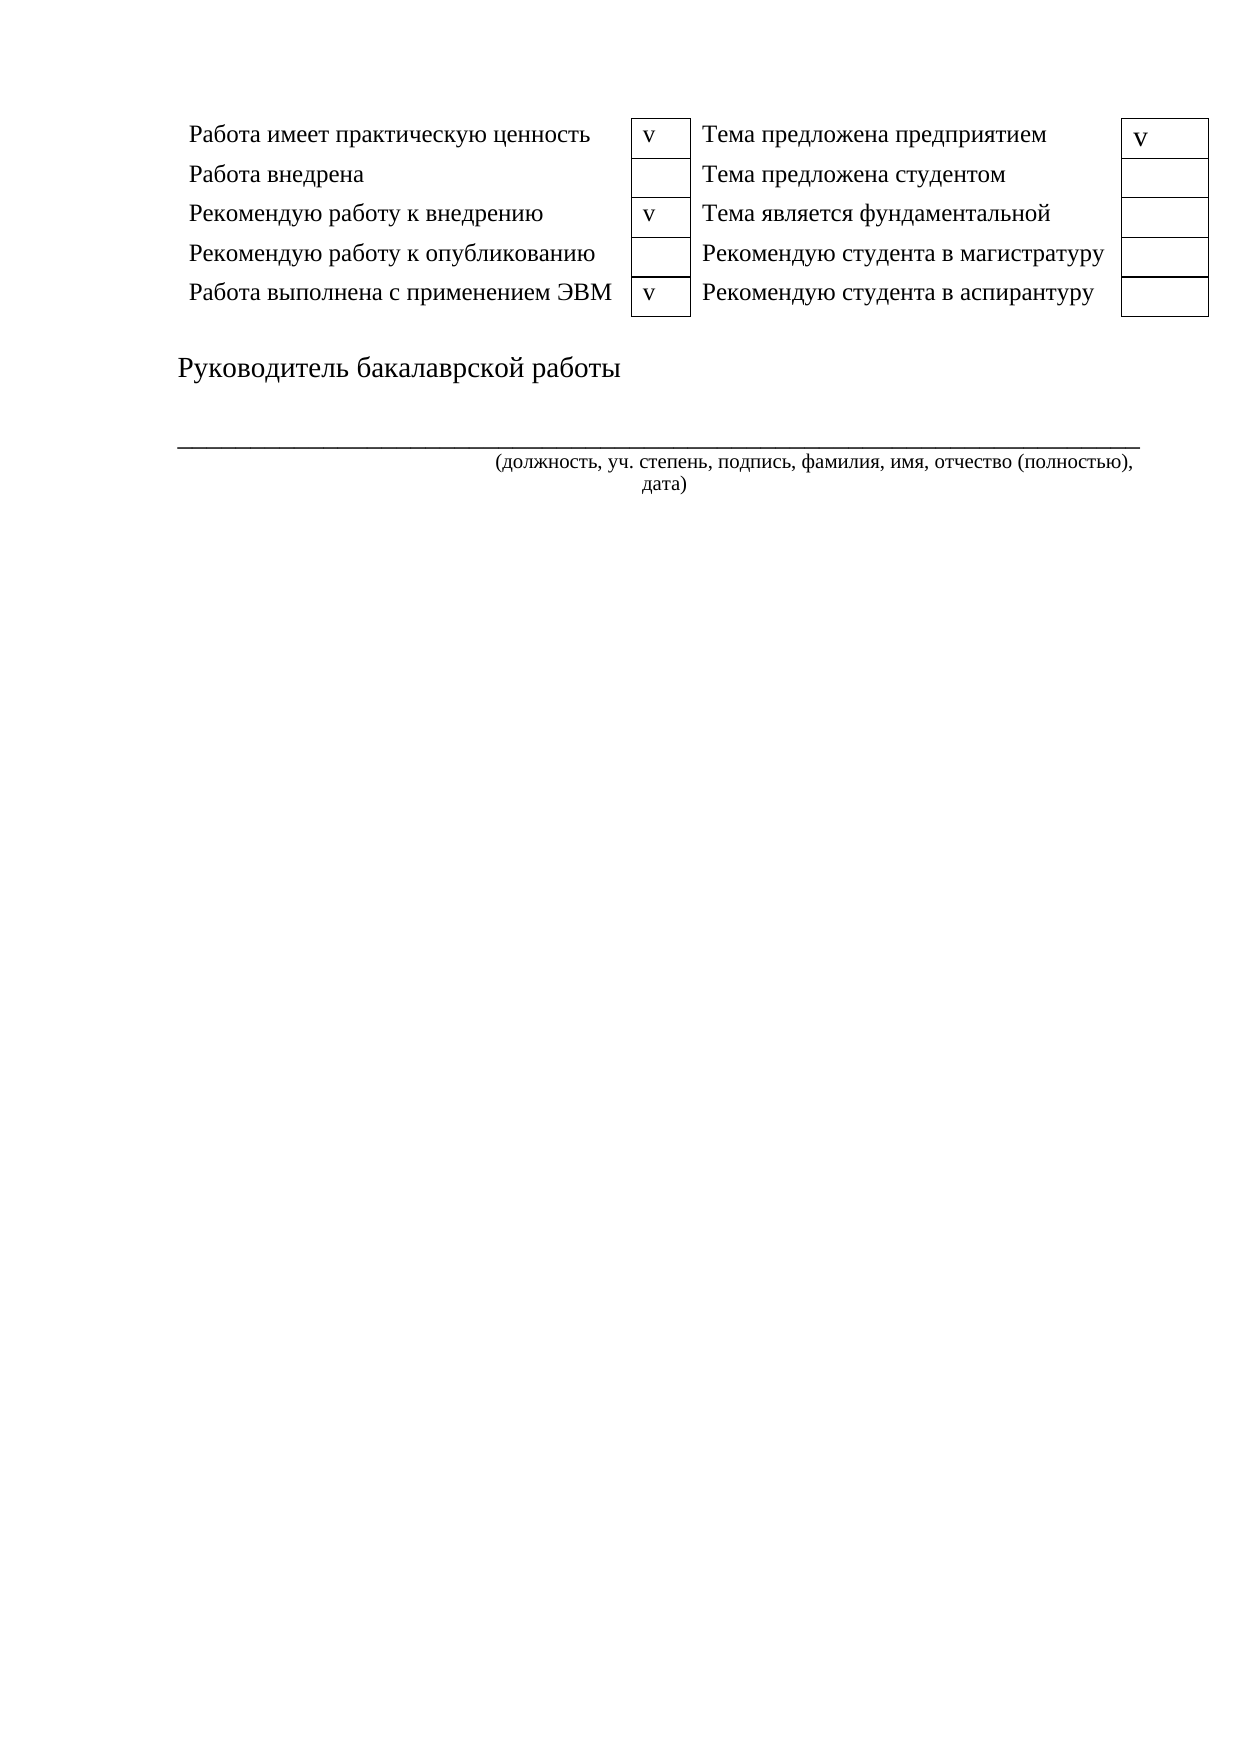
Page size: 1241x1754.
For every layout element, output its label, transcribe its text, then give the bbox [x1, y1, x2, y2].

text __________________________________________________________________ [177, 384, 1152, 451]
table_cell Тема является фундаментальной [691, 197, 1121, 237]
table_cell [632, 159, 690, 197]
table_cell [1122, 278, 1208, 316]
table_cell Тема предложена студентом [691, 158, 1121, 197]
table_cell [1122, 198, 1208, 237]
table_header Работа имеет практическую ценность [177, 118, 631, 158]
text (должность, уч. степень, подпись, фамилия, имя, отчество (полностью), дата) [177, 451, 1152, 495]
table_cell Работа выполнена с применением ЭВМ [177, 276, 631, 316]
table_cell Рекомендую работу к внедрению [177, 197, 631, 237]
table_cell Рекомендую работу к опубликованию [177, 237, 631, 276]
table_header v [632, 119, 690, 158]
table_cell v [632, 198, 690, 237]
table_cell [1122, 159, 1208, 197]
table_cell Работа внедрена [177, 158, 631, 197]
table_cell [1122, 238, 1208, 276]
table_cell v [632, 278, 690, 316]
table_cell [632, 238, 690, 276]
text Руководитель бакалаврской работы [177, 351, 1152, 384]
table_header Тема предложена предприятием [691, 118, 1121, 158]
table_cell Рекомендую студента в аспирантуру [691, 276, 1121, 316]
table_cell Рекомендую студента в магистратуру [691, 237, 1121, 276]
table_header v [1122, 119, 1208, 158]
